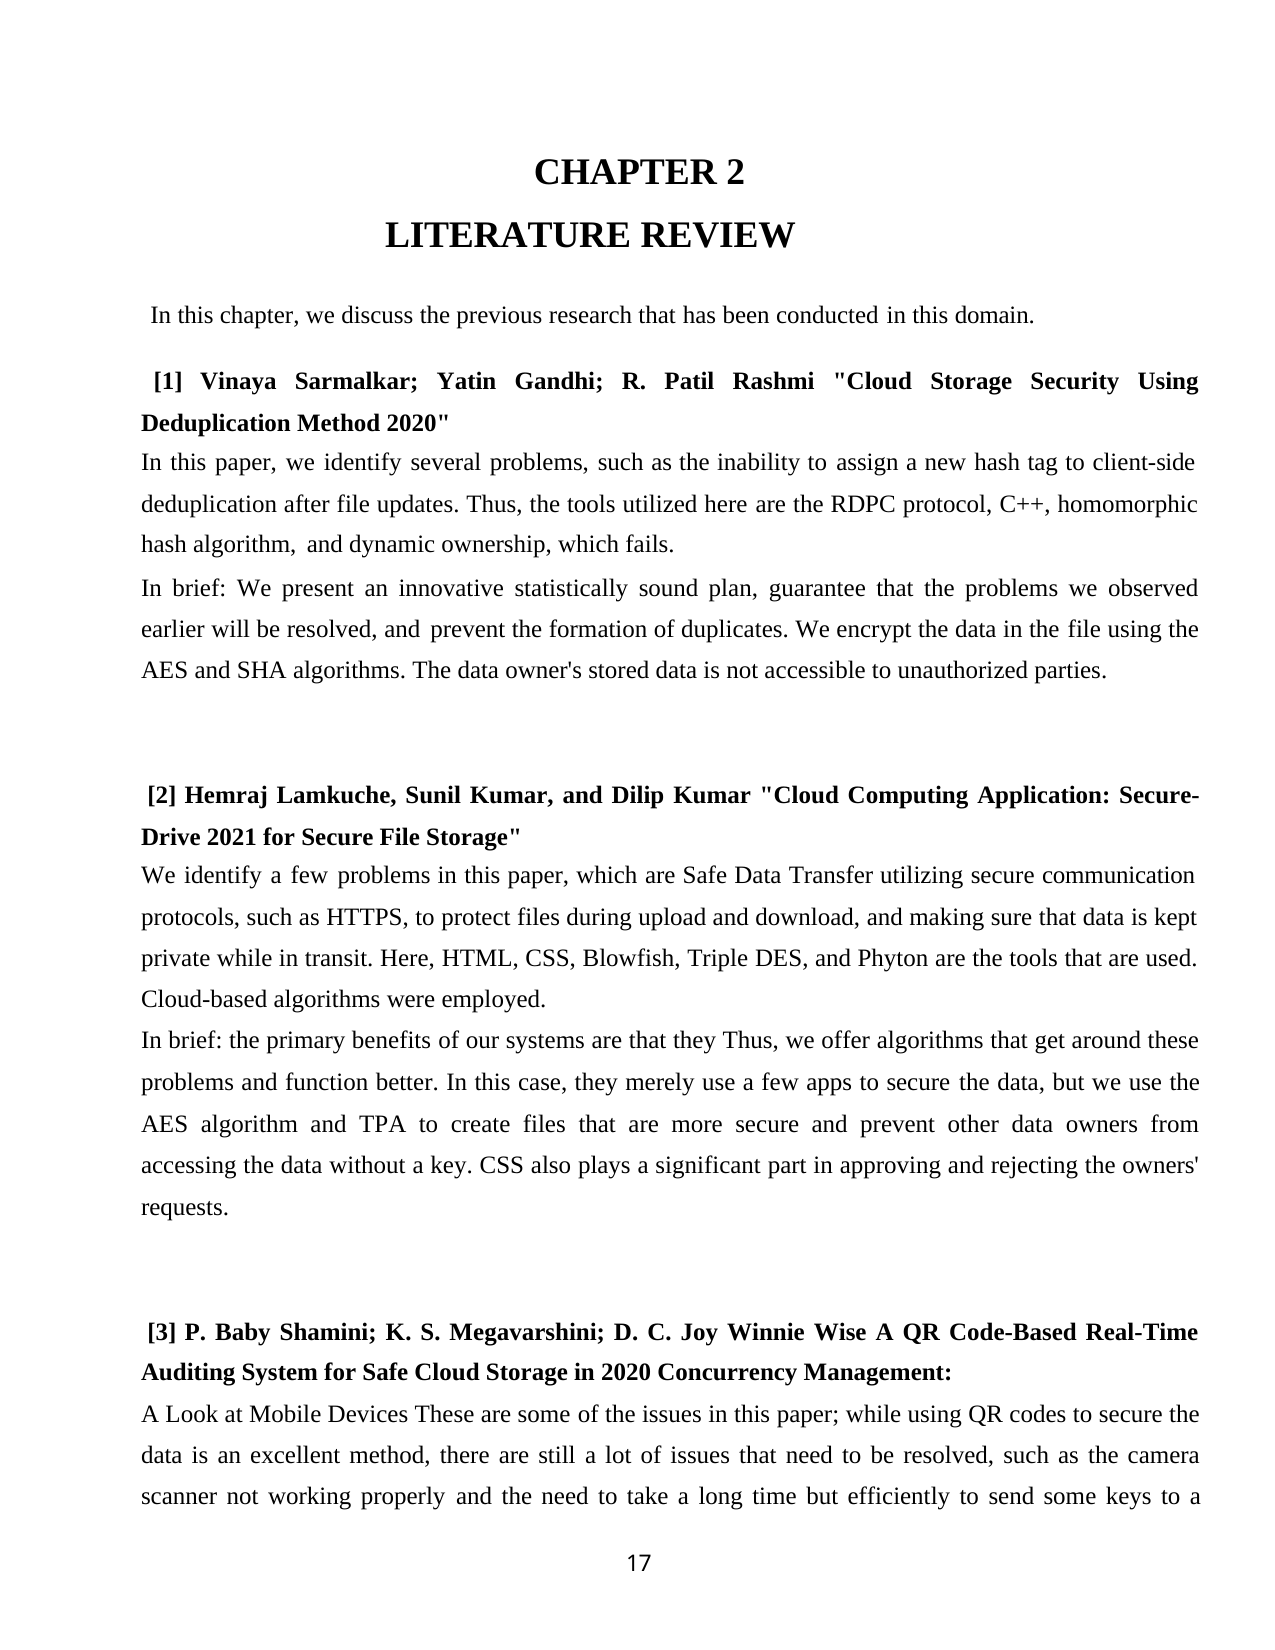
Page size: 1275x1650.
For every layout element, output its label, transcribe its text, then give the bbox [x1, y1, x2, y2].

list P. Baby Shamini; K. S. Megavarshini; D. C. Joy Winnie Wise A QR Code-Based Real-Time Auditing System for Safe Cloud Storage in 2020 Concurrency Management: [141, 1317, 1200, 1386]
text In this paper, we identify several problems, such as the inability to assign a new hash tag to client-side [141, 450, 1225, 475]
subtitle CHAPTER 2 LITERATURE REVIEW [385, 149, 976, 255]
list Vinaya Sarmalkar; Yatin Gandhi; R. Patil Rashmi "Cloud Storage Security Using Deduplication Method 2020" [141, 366, 1200, 437]
text In brief: We present an innovative statistically sound plan, guarantee that the problems we observed earlier will be resolved, and prevent the formation of duplicates. We encrypt the data in the file using the AES and SHA algorithms. The data owner's stored data is not accessible to unauthorized parties. [141, 573, 1199, 683]
text protocols, such as HTTPS, to protect files during upload and download, and making sure that data is kept private while in transit. Here, HTML, CSS, Blowfish, Triple DES, and Phyton are the tools that are used. Cloud-based algorithms were employed. [141, 902, 1198, 1013]
text In brief: the primary benefits of our systems are that they Thus, we offer algorithms that get around these problems and function better. In this case, they merely use a few apps to secure the data, but we use the AES algorithm and TPA to create files that are more secure and prevent other data owners from accessing the data without a key. CSS also plays a significant part in approving and rejecting the owners' requests. [141, 1026, 1200, 1221]
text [141, 1399, 1201, 1510]
text In this chapter, we discuss the previous research that has been conducted in this domain. [150, 300, 1225, 329]
text We identify a few problems in this paper, which are Safe Data Transfer utilizing secure communication [141, 863, 1225, 889]
list Hemraj Lamkuche, Sunil Kumar, and Dilip Kumar "Cloud Computing Application: Secure- Drive 2021 for Secure File Storage" [141, 780, 1201, 850]
text deduplication after file updates. Thus, the tools utilized here are the RDPC protocol, C++, homomorphic hash algorithm, and dynamic ownership, which fails. [141, 489, 1198, 558]
